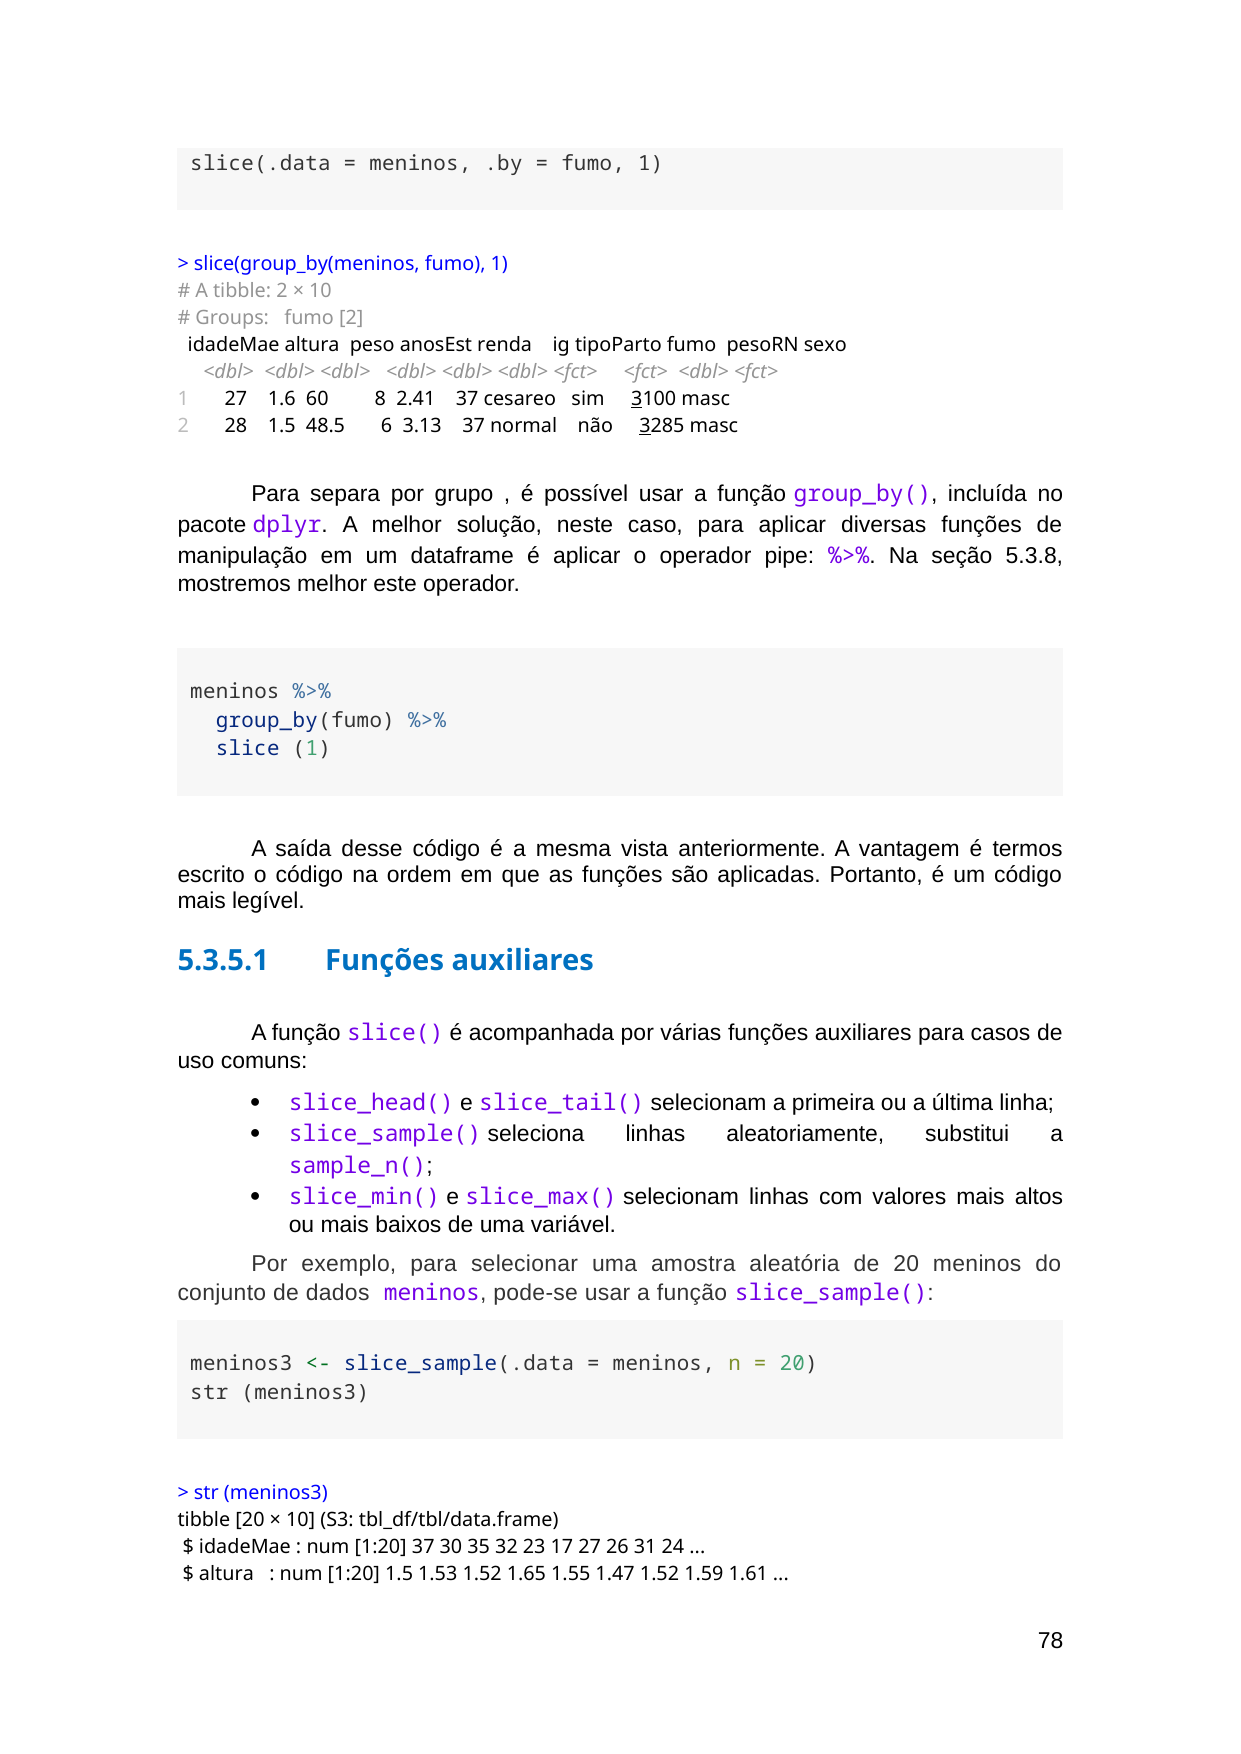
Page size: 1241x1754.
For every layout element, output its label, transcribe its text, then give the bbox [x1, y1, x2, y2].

text $ idadeMae : num [1:20] 37 30 35 32 23 17 27 26 31 24 ... [177, 1532, 1063, 1559]
text idadeMae altura peso anosEst renda ig tipoParto fumo pesoRN sexo [177, 330, 1063, 357]
text meninos %>% [177, 677, 1063, 705]
text 2 28 1.5 48.5 6 3.13 37 normal não 3285 masc [177, 411, 1063, 438]
text > str (meninos3) [177, 1478, 1063, 1505]
list slice_sample() seleciona linhas aleatoriamente, substitui a sample_n(); [251, 1117, 1063, 1180]
text meninos3 <- slice_sample(.data = meninos, n = 20) [177, 1348, 1063, 1377]
text # A tibble: 2 × 10 [177, 276, 1063, 303]
list slice_min() e slice_max() selecionam linhas com valores mais altos ou mais baixos de uma variável. [251, 1180, 1063, 1237]
text # Groups: fumo [2] [177, 303, 1063, 330]
text slice(.data = meninos, .by = fumo, 1) [177, 148, 1063, 176]
list slice_head() e slice_tail() selecionam a primeira ou a última linha; [251, 1086, 1063, 1117]
text str (meninos3) [177, 1377, 1063, 1405]
text slice (1) [177, 733, 1063, 762]
text A função slice() é acompanhada por várias funções auxiliares para casos de uso comuns: [177, 1016, 1063, 1074]
text 1 27 1.6 60 8 2.41 37 cesareo sim 3100 masc [177, 384, 1063, 411]
text tibble [20 × 10] (S3: tbl_df/tbl/data.frame) [177, 1505, 1063, 1532]
text Por exemplo, para selecionar uma amostra aleatória de 20 meninos do conjunto de dados meninos, pode-se usar a função slice_sample(): [177, 1250, 1063, 1308]
text Para separa por grupo , é possível usar a função group_by(), incluída no pacote dplyr. A melhor solução, neste caso, para aplicar diversas funções de manipulação em um dataframe é aplicar o operador pipe: %>%. Na seção 5.3.8, mostremos melhor este operador. [177, 477, 1063, 597]
text group_by(fumo) %>% [177, 705, 1063, 733]
text $ altura : num [1:20] 1.5 1.53 1.52 1.65 1.55 1.47 1.52 1.59 1.61 ... [177, 1559, 1063, 1586]
subtitle Funções auxiliares [177, 939, 1063, 978]
text <dbl> <dbl> <dbl> <dbl> <dbl> <dbl> <fct> <fct> <dbl> <fct> [177, 357, 1063, 384]
text A saída desse código é a mesma vista anteriormente. A vantagem é termos escrito o código na ordem em que as funções são aplicadas. Portanto, é um código mais legível. [177, 835, 1063, 914]
text > slice(group_by(meninos, fumo), 1) [177, 249, 1063, 276]
